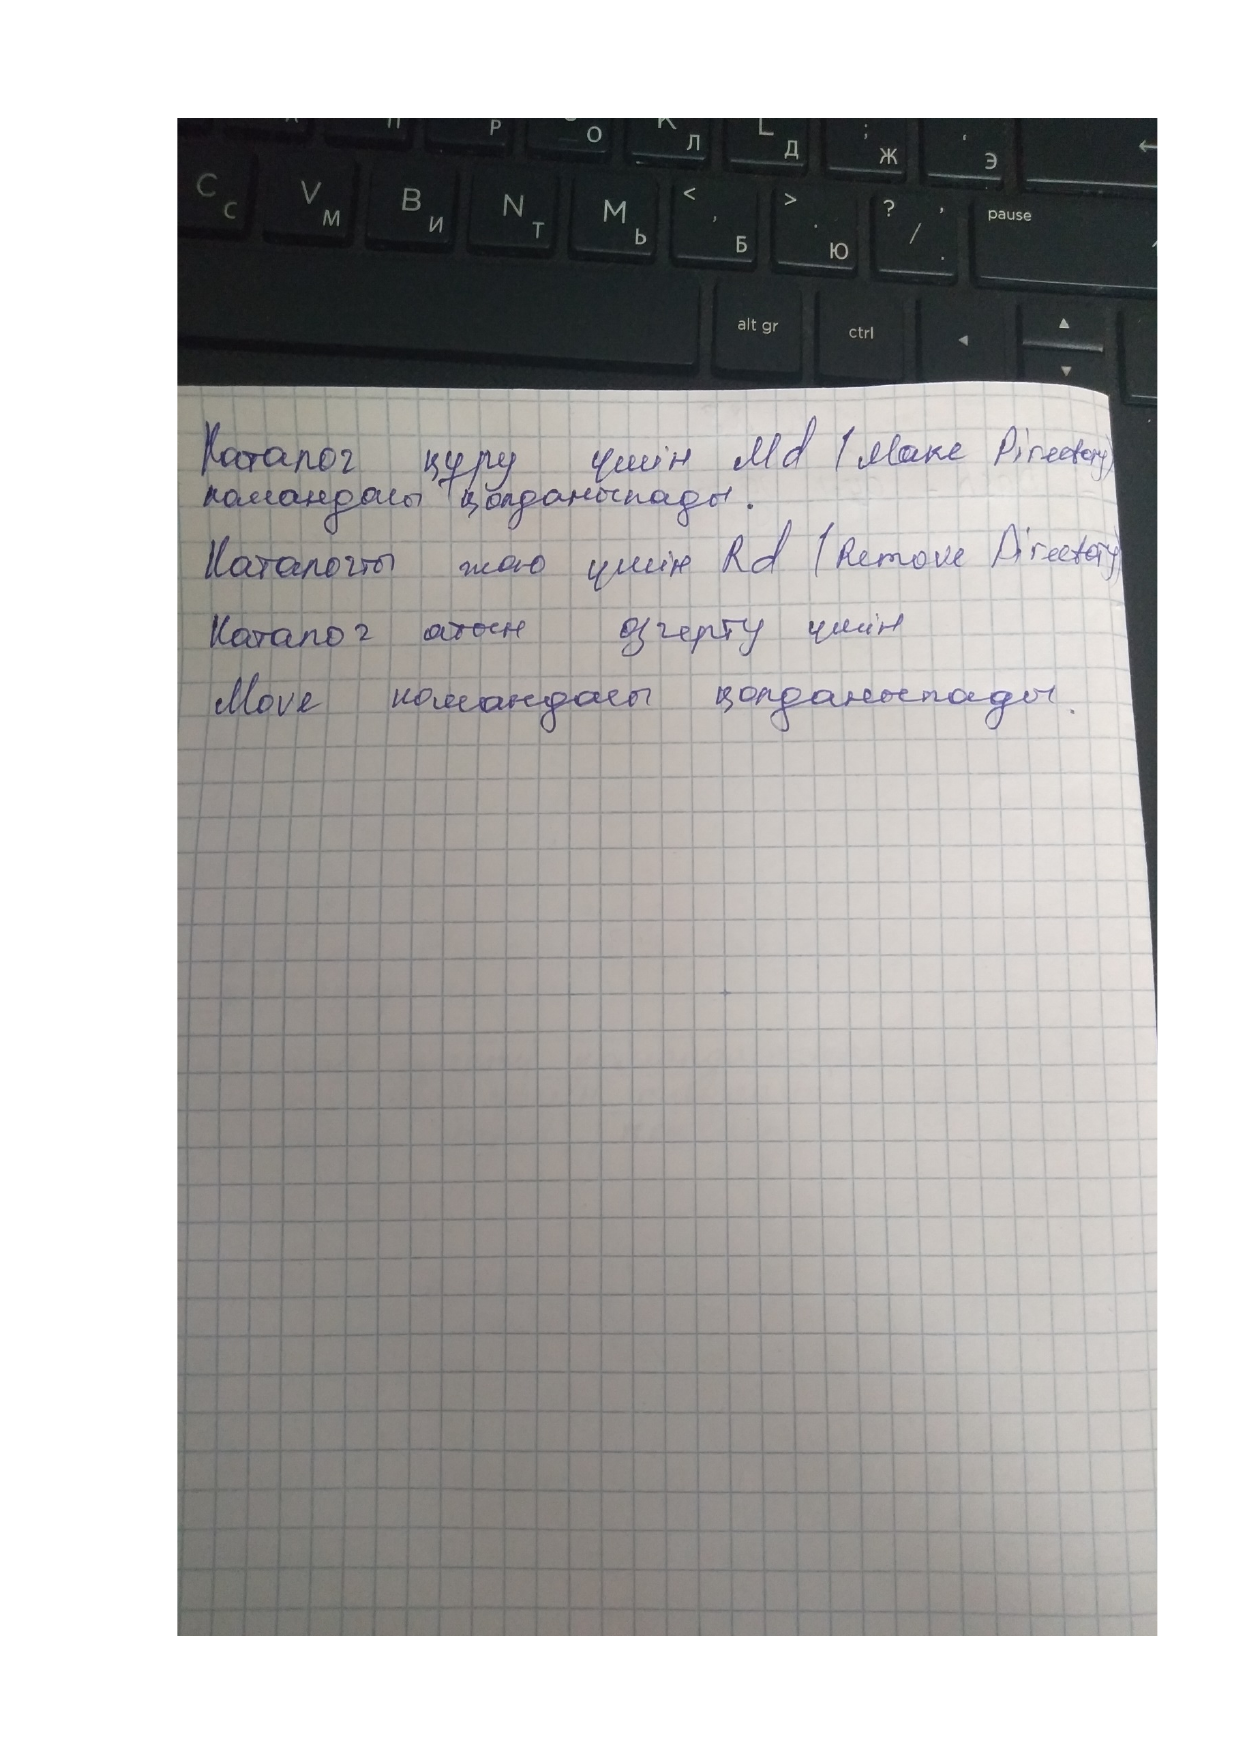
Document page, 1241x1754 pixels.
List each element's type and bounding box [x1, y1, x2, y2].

picture [177, 118, 1158, 1636]
